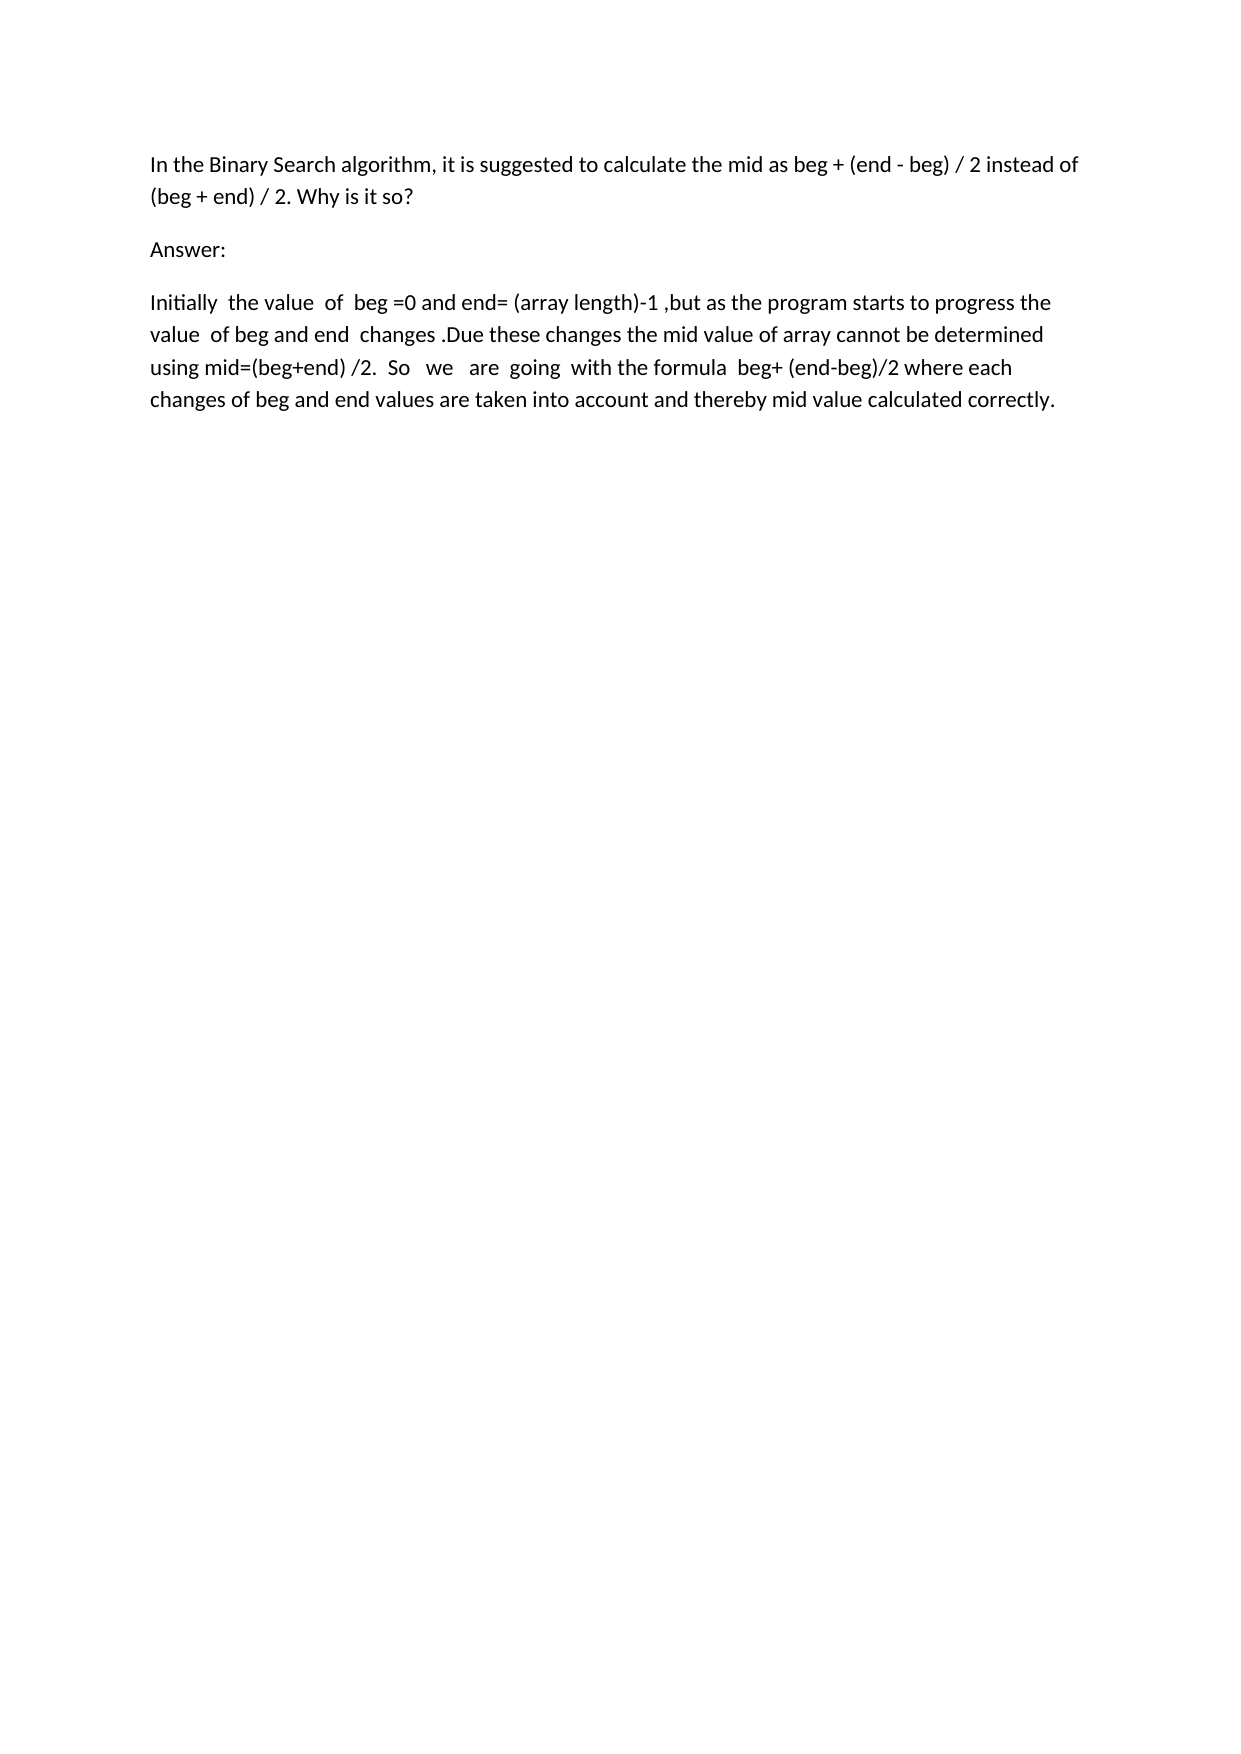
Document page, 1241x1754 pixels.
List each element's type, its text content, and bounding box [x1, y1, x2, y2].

text Answer: [150, 235, 1090, 263]
text Initially the value of beg =0 and end= (array length)-1 ,but as the program starts to progress the value of beg and end changes .Due these changes the mid value of array cannot be determined using mid=(beg+end) /2. So we are going with the formula beg+ (end-beg)/2 where each changes of beg and end values are taken into account and thereby mid value calculated correctly. [150, 288, 1090, 413]
text In the Binary Search algorithm, it is suggested to calculate the mid as beg + (end - beg) / 2 instead of (beg + end) / 2. Why is it so? [150, 150, 1090, 210]
